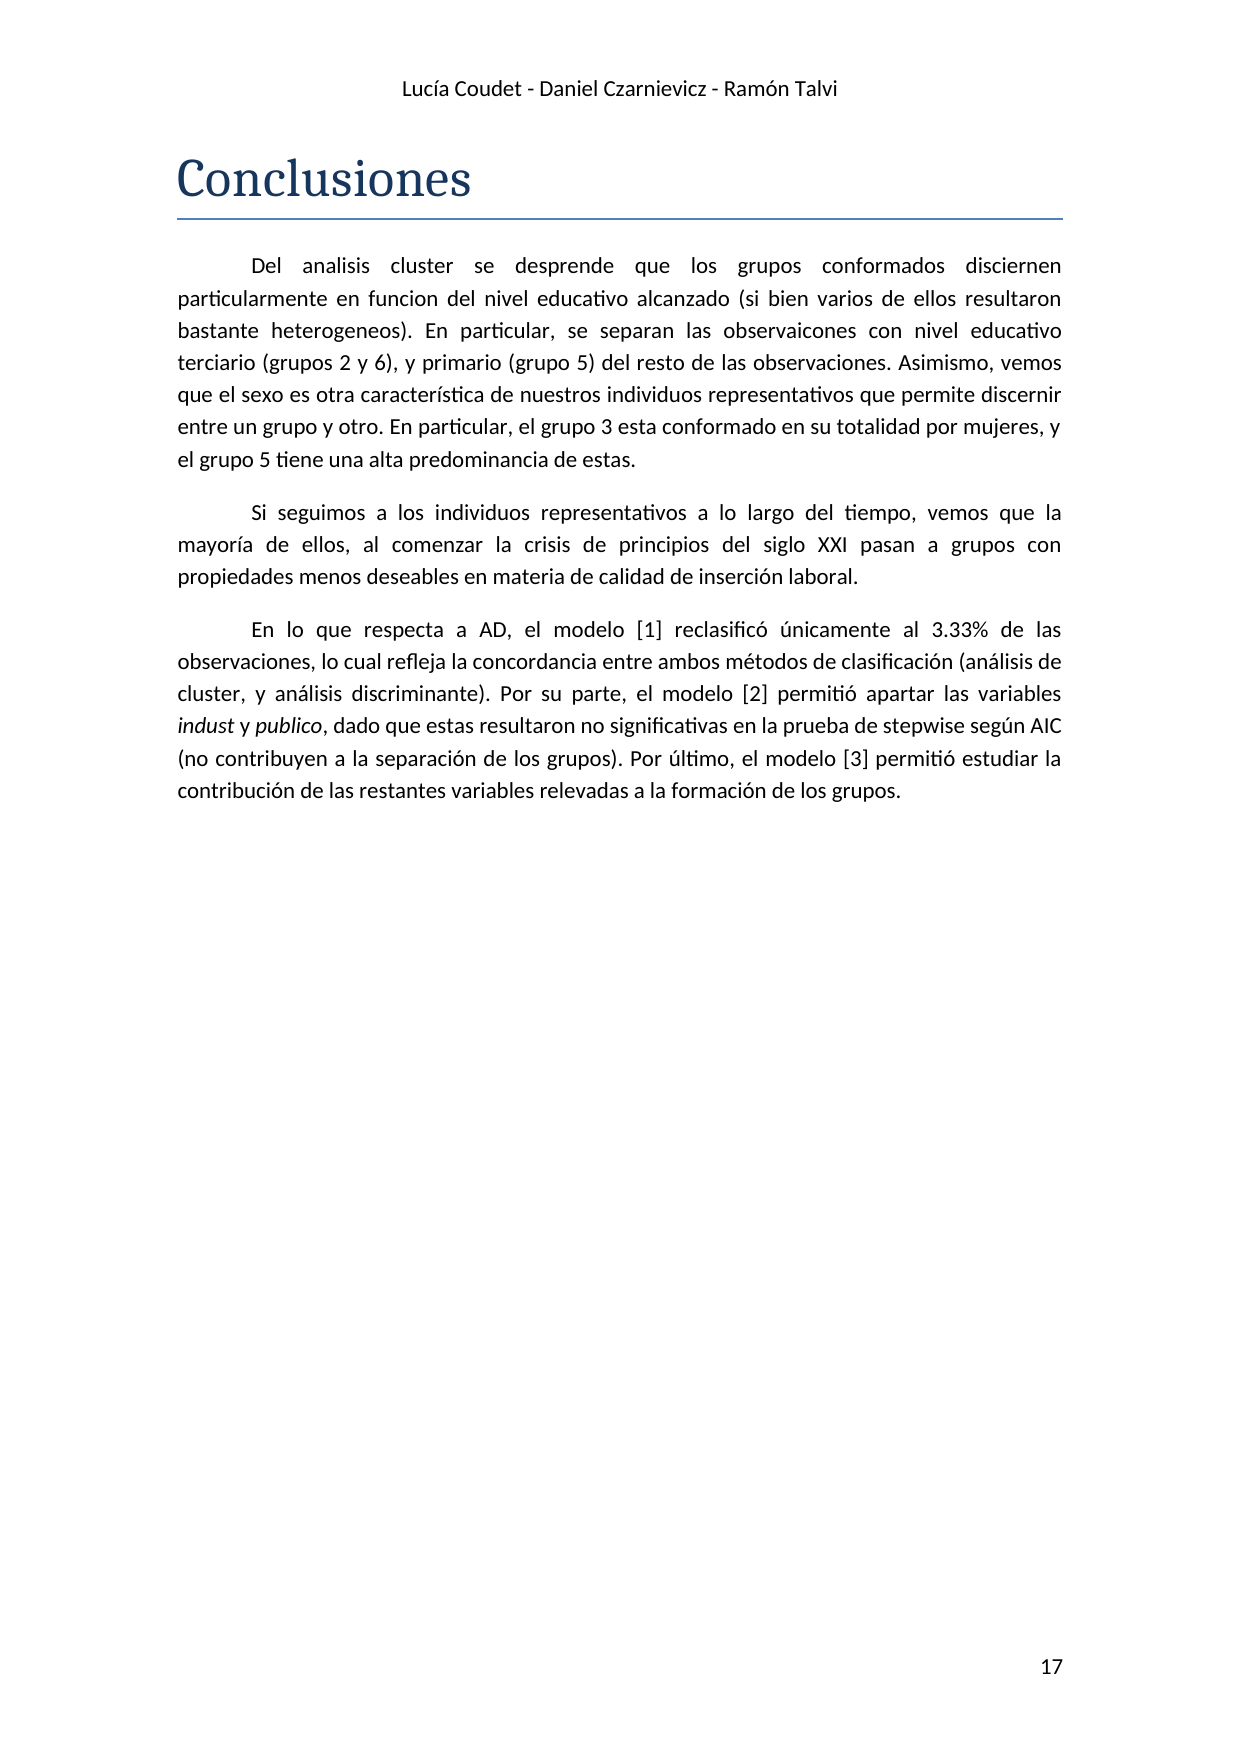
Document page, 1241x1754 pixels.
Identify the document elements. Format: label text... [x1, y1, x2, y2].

text Si seguimos a los individuos representativos a lo largo del tiempo, vemos que la mayoría de ellos, al comenzar la crisis de principios del siglo XXI pasan a grupos con propiedades menos deseables en materia de calidad de inserción laboral. [177, 498, 1063, 590]
title Conclusiones [177, 148, 1063, 218]
text Del analisis cluster se desprende que los grupos conformados disciernen particularmente en funcion del nivel educativo alcanzado (si bien varios de ellos resultaron bastante heterogeneos). En particular, se separan las observaicones con nivel educativo terciario (grupos 2 y 6), y primario (grupo 5) del resto de las observaciones. Asimismo, vemos que el sexo es otra característica de nuestros individuos representativos que permite discernir entre un grupo y otro. En particular, el grupo 3 esta conformado en su totalidad por mujeres, y el grupo 5 tiene una alta predominancia de estas. [177, 252, 1063, 473]
text En lo que respecta a AD, el modelo [1] reclasificó únicamente al 3.33% de las observaciones, lo cual refleja la concordancia entre ambos métodos de clasificación (análisis de cluster, y análisis discriminante). Por su parte, el modelo [2] permitió apartar las variables indust y publico, dado que estas resultaron no significativas en la prueba de stepwise según AIC (no contribuyen a la separación de los grupos). Por último, el modelo [3] permitió estudiar la contribución de las restantes variables relevadas a la formación de los grupos. [177, 615, 1063, 804]
